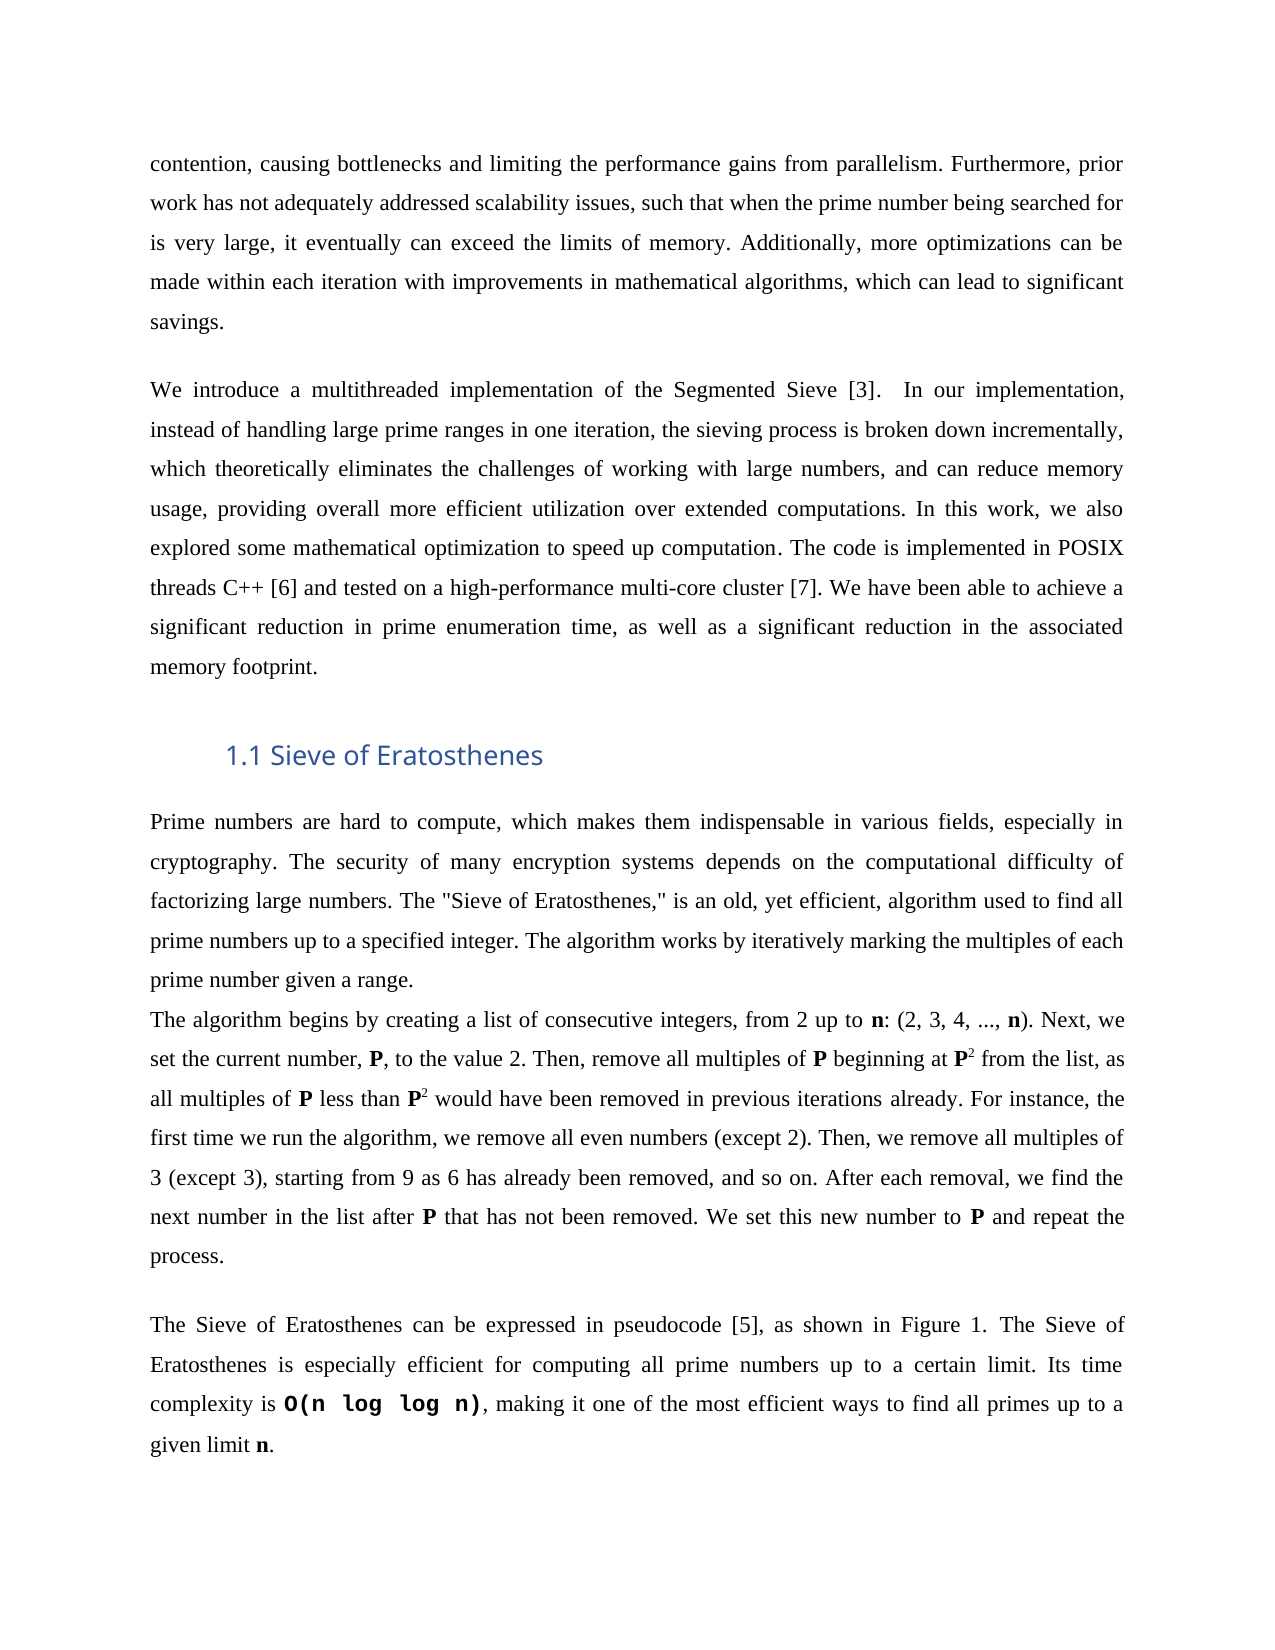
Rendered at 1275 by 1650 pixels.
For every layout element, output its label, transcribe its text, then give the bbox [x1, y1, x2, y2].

text We introduce a multithreaded implementation of the Segmented Sieve [3]. In our implementation, instead of handling large prime ranges in one iteration, the sieving process is broken down incrementally, which theoretically eliminates the challenges of working with large numbers, and can reduce memory usage, providing overall more efficient utilization over extended computations. In this work, we also explored some mathematical optimization to speed up computation. The code is implemented in POSIX threads C++ [6] and tested on a high-performance multi-core cluster [7]. We have been able to achieve a significant reduction in prime enumeration time, as well as a significant reduction in the associated memory footprint. [150, 377, 1125, 679]
text Prime numbers are hard to compute, which makes them indispensable in various fields, especially in cryptography. The security of many encryption systems depends on the computational difficulty of factorizing large numbers. The "Sieve of Eratosthenes," is an old, yet efficient, algorithm used to find all prime numbers up to a specified integer. The algorithm works by iteratively marking the multiples of each prime number given a range. [150, 808, 1125, 993]
text The algorithm begins by creating a list of consecutive integers, from 2 up to n: (2, 3, 4, ..., n). Next, we set the current number, P, to the value 2. Then, remove all multiples of P beginning at P2 from the list, as all multiples of P less than P2 would have been removed in previous iterations already. For instance, the first time we run the algorithm, we remove all even numbers (except 2). Then, we remove all multiples of 3 (except 3), starting from 9 as 6 has already been removed, and so on. After each removal, we find the next number in the list after P that has not been removed. We set this new number to P and repeat the process. [150, 1006, 1125, 1269]
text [150, 150, 1125, 334]
text The Sieve of Eratosthenes can be expressed in pseudocode [5], as shown in Figure 1. The Sieve of Eratosthenes is especially efficient for computing all prime numbers up to a certain limit. Its time complexity is O(n log log n), making it one of the most efficient ways to find all primes up to a given limit n. [150, 1311, 1125, 1458]
subtitle 1.1 Sieve of Eratosthenes [225, 736, 1125, 773]
